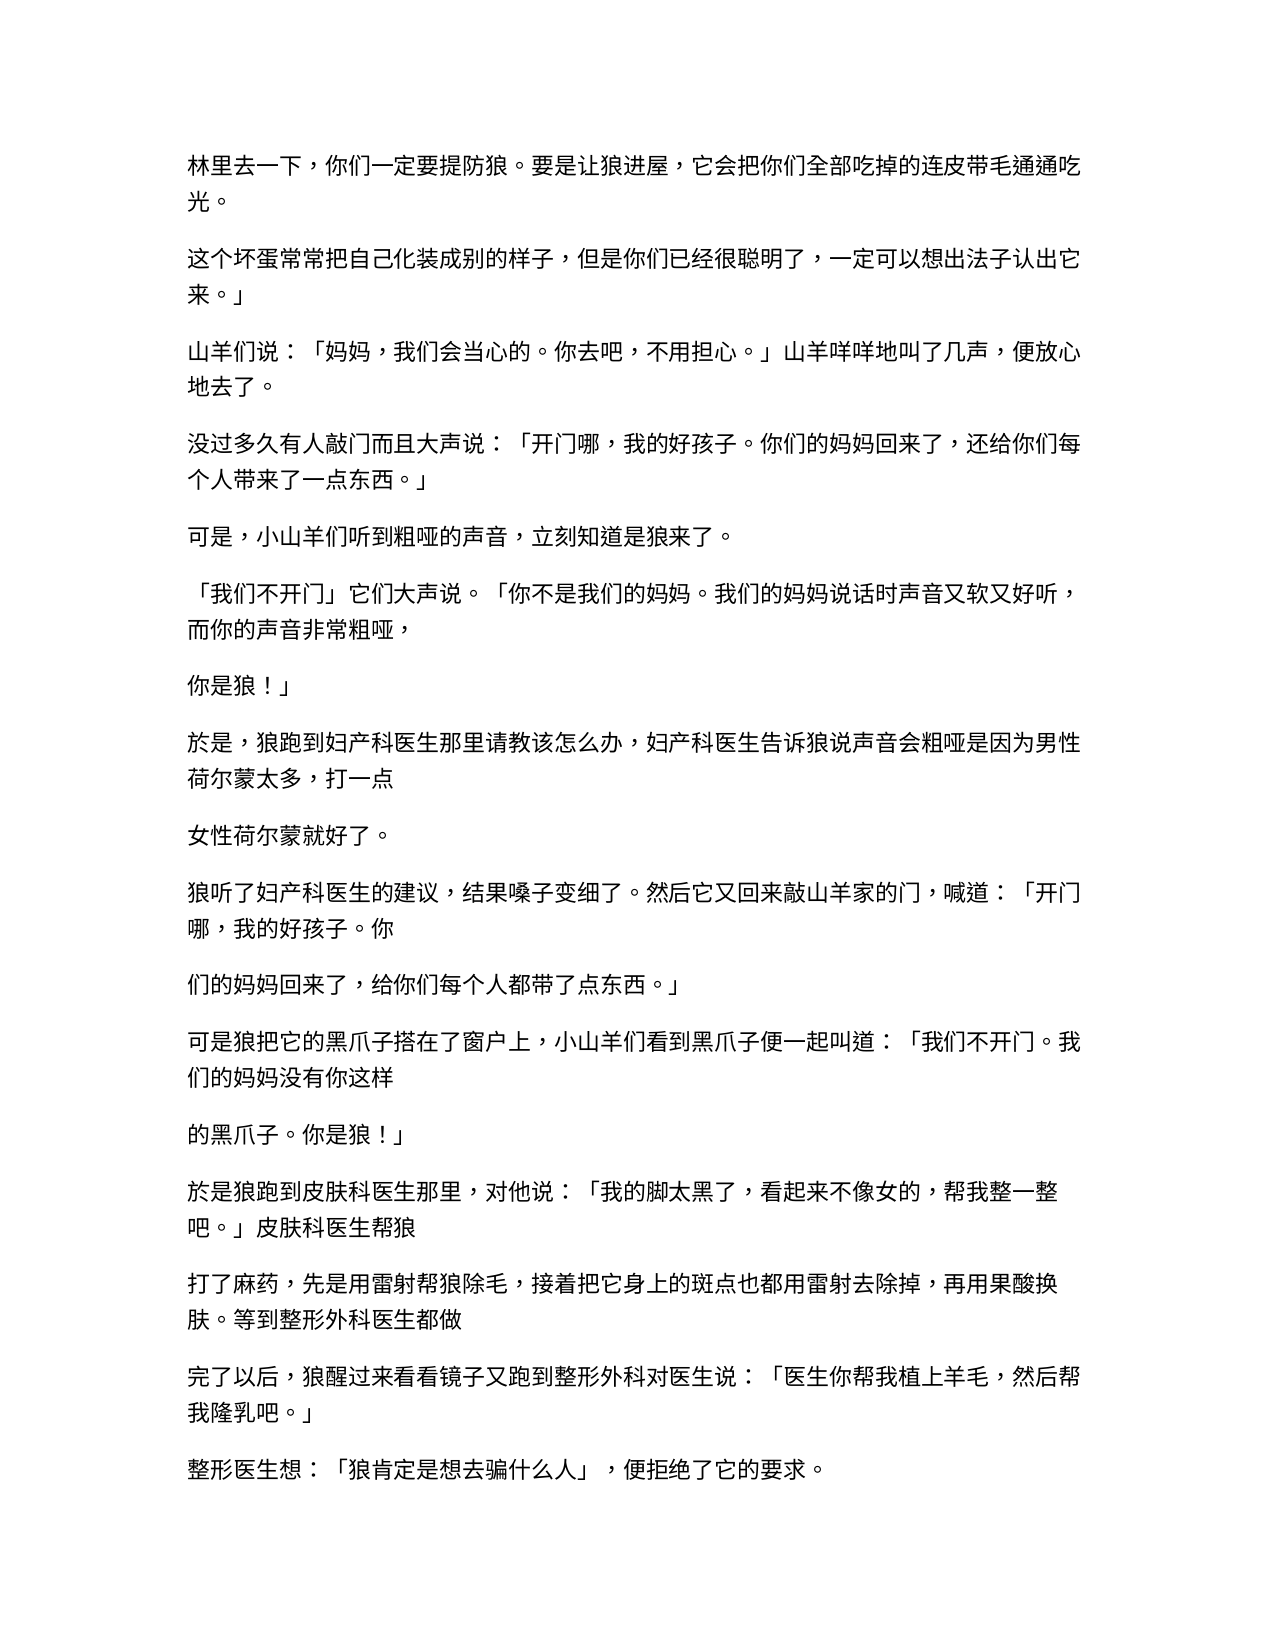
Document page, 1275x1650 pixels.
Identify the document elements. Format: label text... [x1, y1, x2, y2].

text 林里去一下，你们一定要提防狼。要是让狼进屋，它会把你们全部吃掉的连皮带毛通通吃光。 [187, 150, 1087, 217]
text 的黑爪子。你是狼！」 [187, 1119, 1087, 1150]
text 整形医生想：「狼肯定是想去骗什么人」，便拒绝了它的要求。 [187, 1454, 1087, 1485]
text 「我们不开门」它们大声说。「你不是我们的妈妈。我们的妈妈说话时声音又软又好听，而你的声音非常粗哑， [187, 578, 1087, 645]
text 可是狼把它的黑爪子搭在了窗户上，小山羊们看到黑爪子便一起叫道：「我们不开门。我们的妈妈没有你这样 [187, 1026, 1087, 1093]
text 打了麻药，先是用雷射帮狼除毛，接着把它身上的斑点也都用雷射去除掉，再用果酸换肤。等到整形外科医生都做 [187, 1268, 1087, 1335]
text 这个坏蛋常常把自己化装成别的样子，但是你们已经很聪明了，一定可以想出法子认出它来。」 [187, 243, 1087, 310]
text 你是狼！」 [187, 670, 1087, 702]
text 狼听了妇产科医生的建议，结果嗓子变细了。然后它又回来敲山羊家的门，喊道：「开门哪，我的好孩子。你 [187, 877, 1087, 944]
text 於是狼跑到皮肤科医生那里，对他说：「我的脚太黑了，看起来不像女的，帮我整一整吧。」皮肤科医生帮狼 [187, 1176, 1087, 1243]
text 山羊们说：「妈妈，我们会当心的。你去吧，不用担心。」山羊咩咩地叫了几声，便放心地去了。 [187, 335, 1087, 403]
text 女性荷尔蒙就好了。 [187, 820, 1087, 851]
text 完了以后，狼醒过来看看镜子又跑到整形外科对医生说：「医生你帮我植上羊毛，然后帮我隆乳吧。」 [187, 1361, 1087, 1428]
text 没过多久有人敲门而且大声说：「开门哪，我的好孩子。你们的妈妈回来了，还给你们每个人带来了一点东西。」 [187, 428, 1087, 495]
text 可是，小山羊们听到粗哑的声音，立刻知道是狼来了。 [187, 521, 1087, 552]
text 於是，狼跑到妇产科医生那里请教该怎么办，妇产科医生告诉狼说声音会粗哑是因为男性荷尔蒙太多，打一点 [187, 727, 1087, 794]
text 们的妈妈回来了，给你们每个人都带了点东西。」 [187, 969, 1087, 1001]
